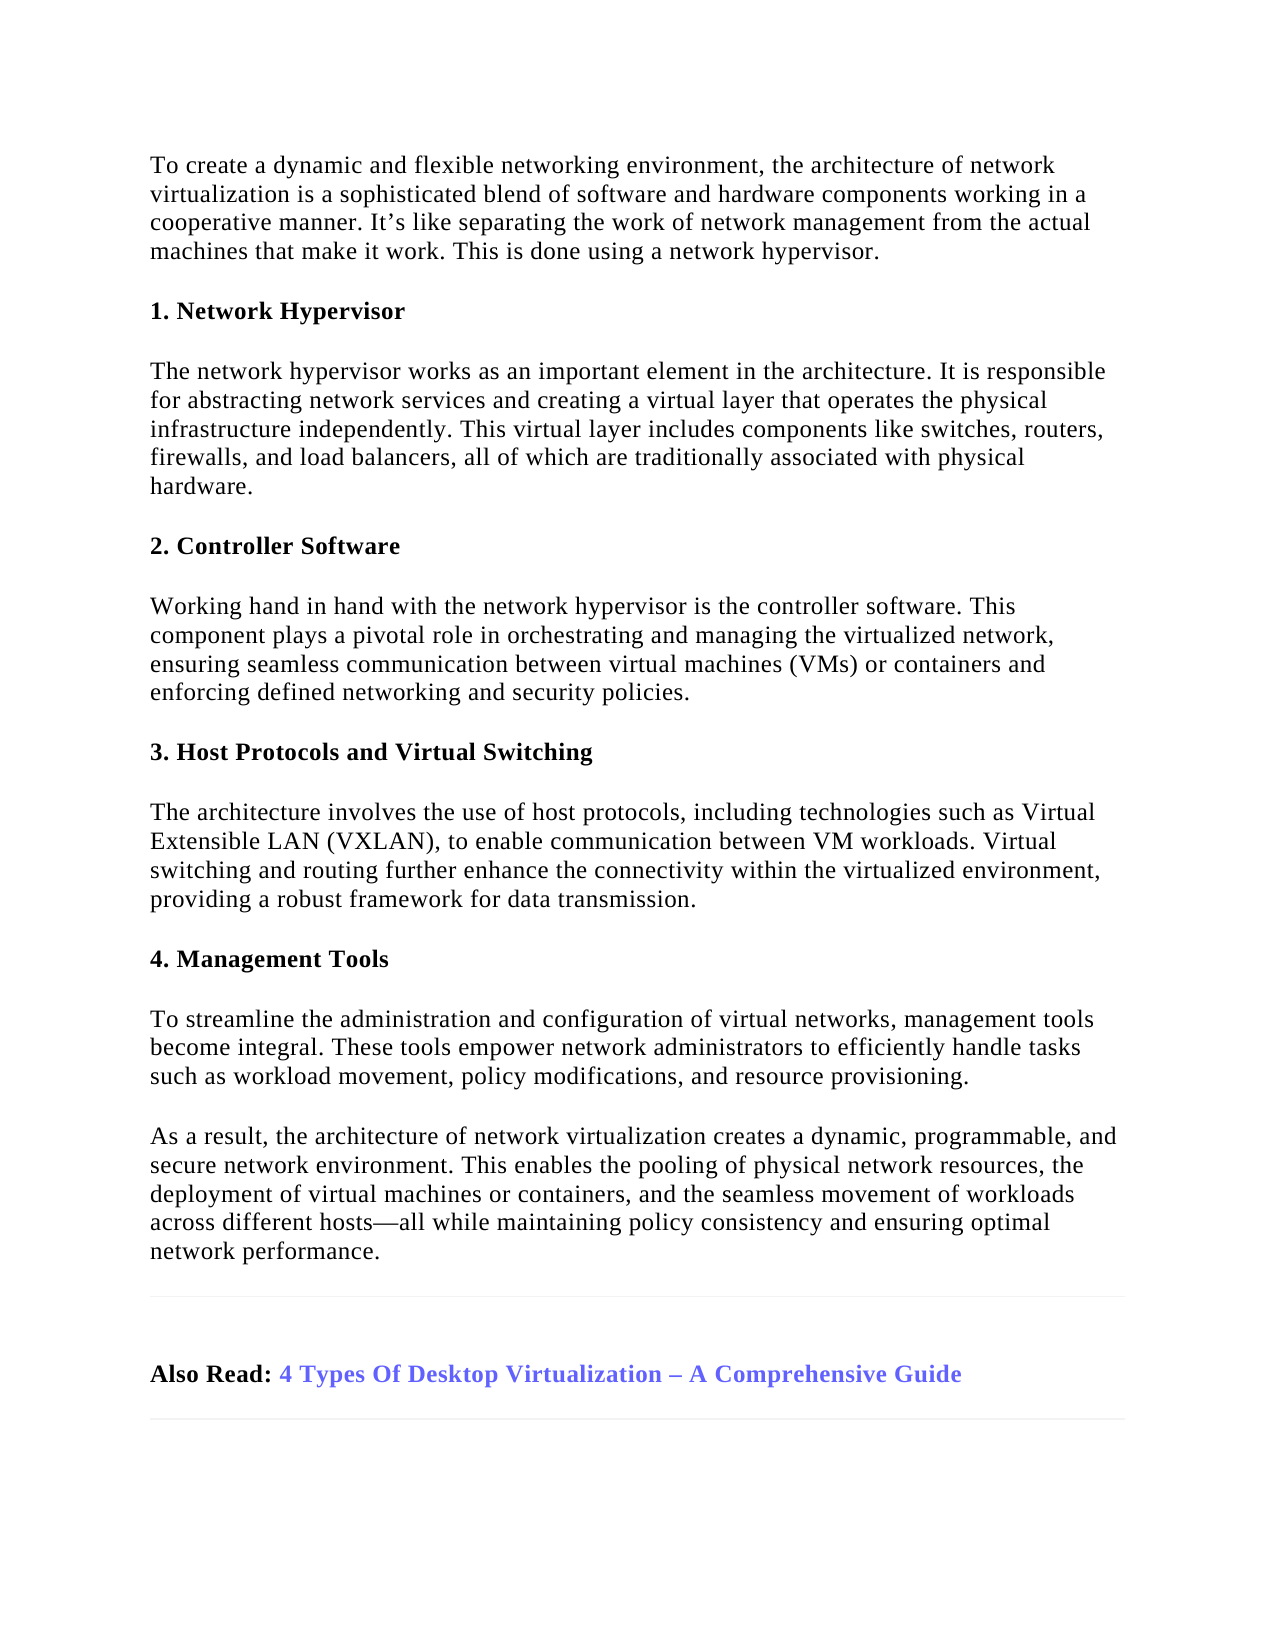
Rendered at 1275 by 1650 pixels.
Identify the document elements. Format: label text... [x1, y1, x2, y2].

text 3. Host Protocols and Virtual Switching [150, 737, 1125, 766]
text Working hand in hand with the network hypervisor is the controller software. This component plays a pivotal role in orchestrating and managing the virtualized network, ensuring seamless communication between virtual machines (VMs) or containers and enforcing defined networking and security policies. [150, 591, 1125, 706]
text The architecture involves the use of host protocols, including technologies such as Virtual Extensible LAN (VXLAN), to enable communication between VM workloads. Virtual switching and routing further enhance the connectivity within the virtualized environment, providing a robust framework for data transmission. [150, 797, 1125, 912]
text Also Read: 4 Types Of Desktop Virtualization – A Comprehensive Guide [150, 1359, 1125, 1388]
text To create a dynamic and flexible networking environment, the architecture of network virtualization is a sophisticated blend of software and hardware components working in a cooperative manner. It’s like separating the work of network management from the actual machines that make it work. This is done using a network hypervisor. [150, 150, 1125, 265]
text To streamline the administration and configuration of virtual networks, management tools become integral. These tools empower network administrators to efficiently handle tasks such as workload movement, policy modifications, and resource provisioning. [150, 1004, 1125, 1090]
text As a result, the architecture of network virtualization creates a dynamic, programmable, and secure network environment. This enables the pooling of physical network resources, the deployment of virtual machines or containers, and the seamless movement of workloads across different hosts—all while maintaining policy consistency and ensuring optimal network performance. [150, 1121, 1125, 1265]
text 4. Management Tools [150, 944, 1125, 972]
text The network hypervisor works as an important element in the architecture. It is responsible for abstracting network services and creating a virtual layer that operates the physical infrastructure independently. This virtual layer includes components like switches, routers, firewalls, and load balancers, all of which are traditionally associated with physical hardware. [150, 356, 1125, 500]
text 2. Controller Software [150, 531, 1125, 560]
text 1. Network Hypervisor [150, 296, 1125, 325]
